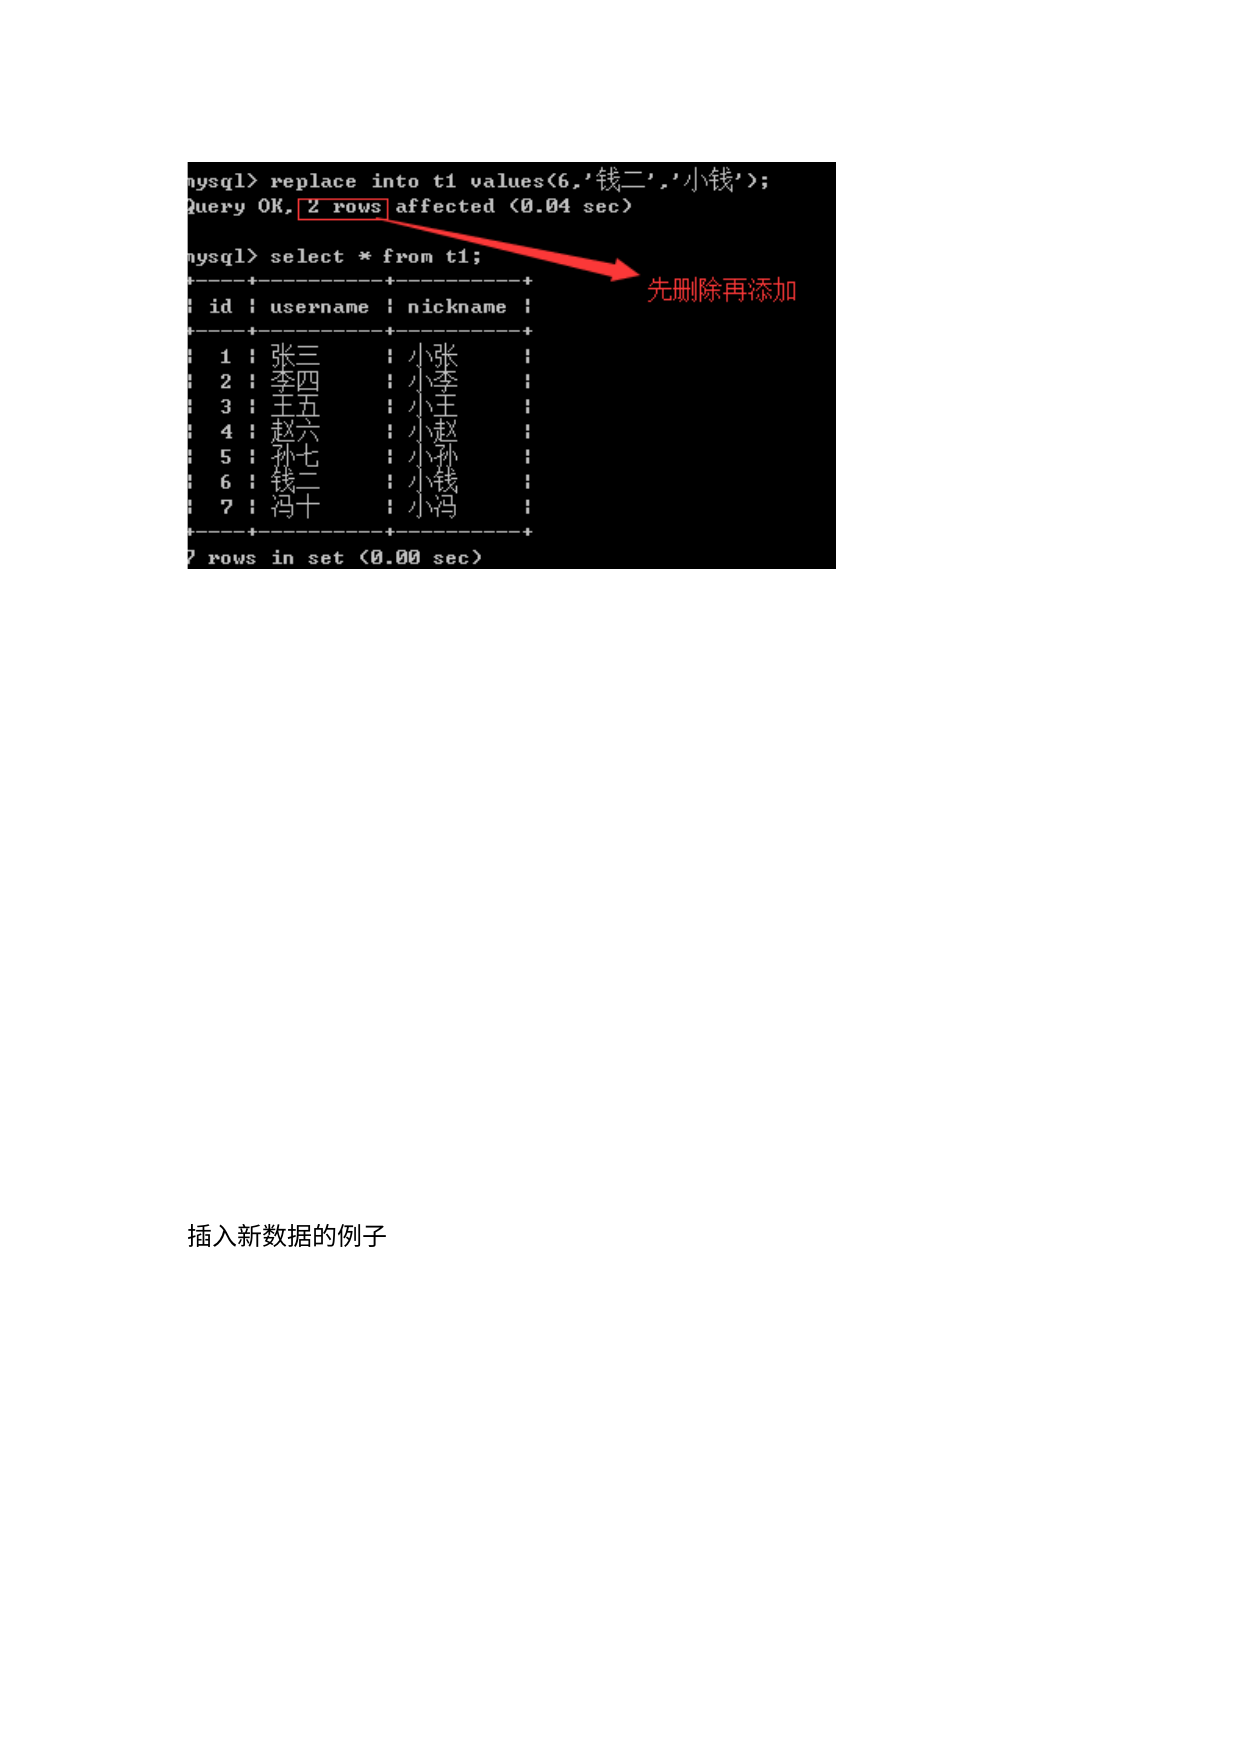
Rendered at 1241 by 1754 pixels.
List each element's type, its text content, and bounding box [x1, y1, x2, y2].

picture [187, 162, 836, 569]
text 插入新数据的例子 [187, 1202, 1053, 1267]
